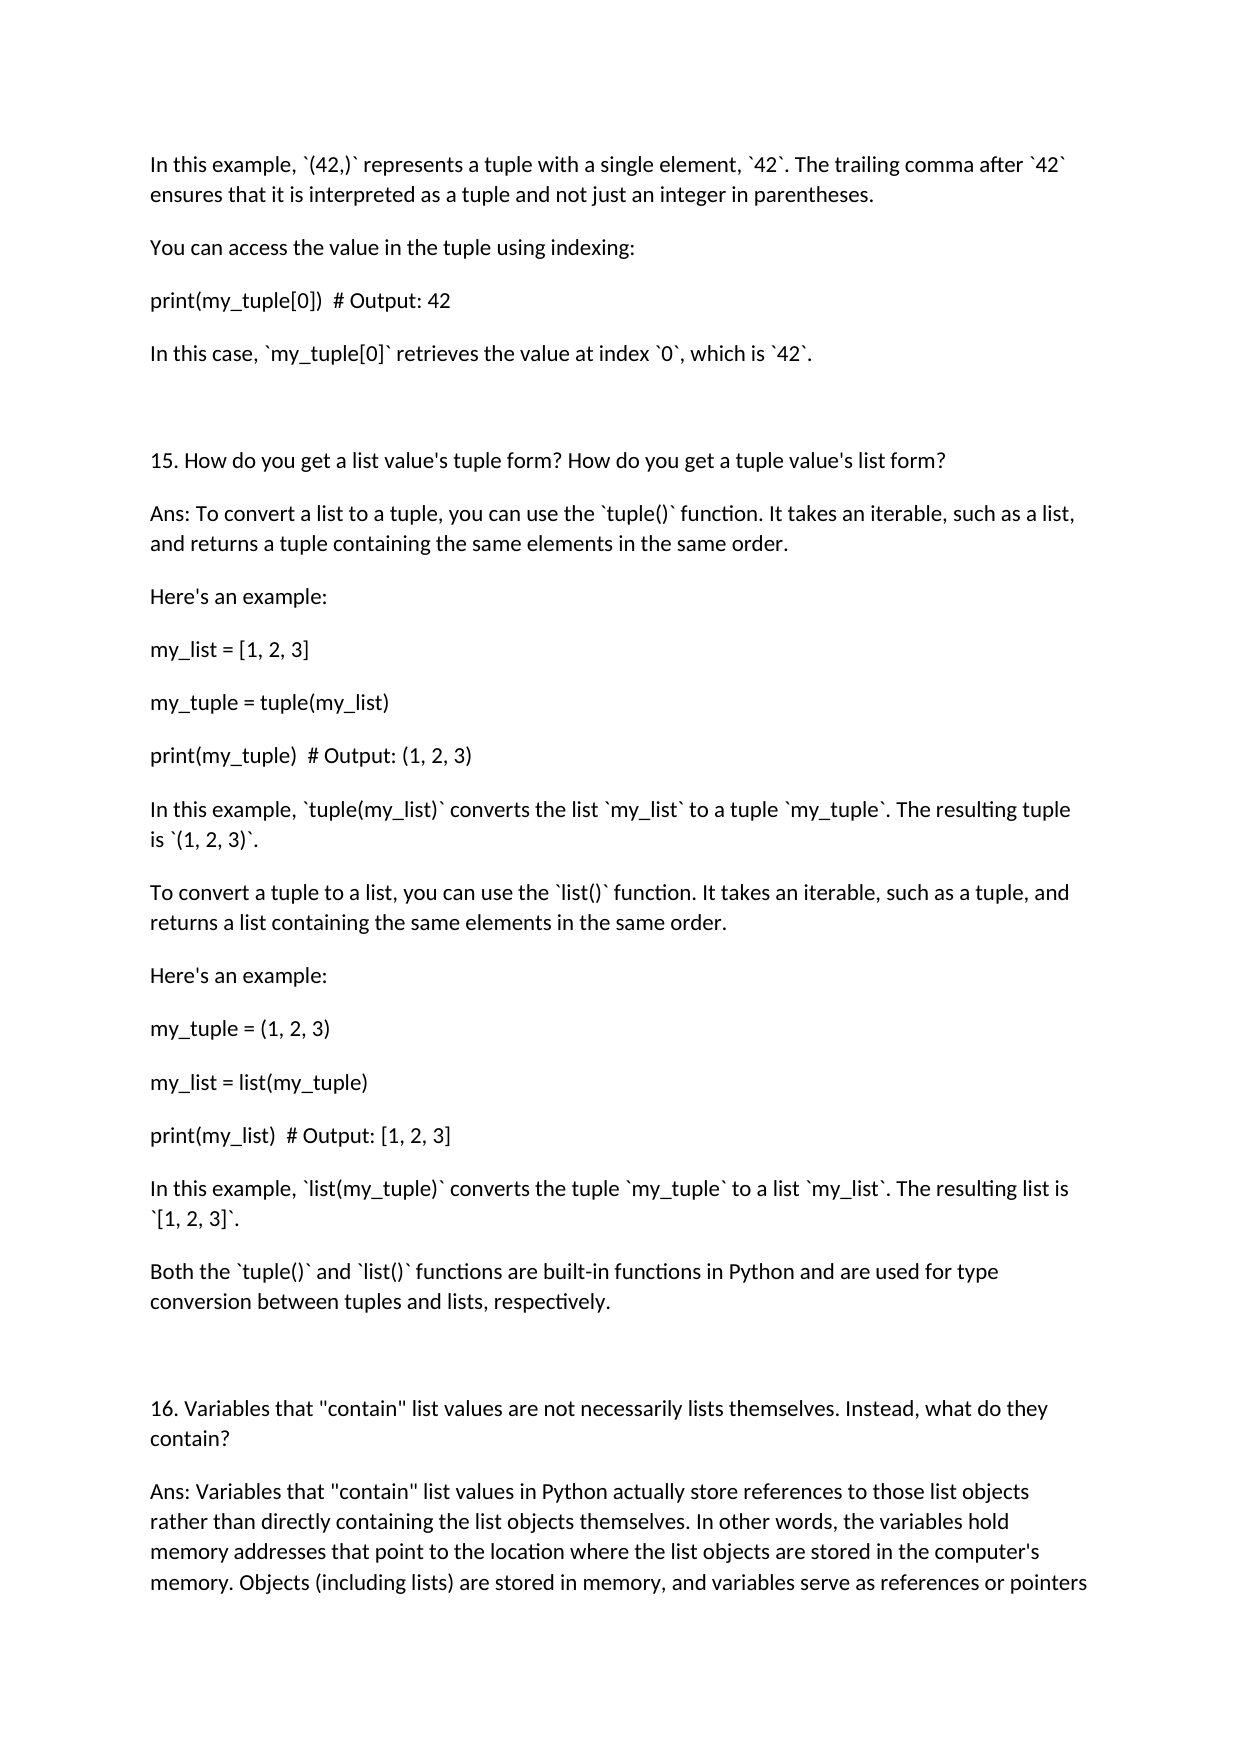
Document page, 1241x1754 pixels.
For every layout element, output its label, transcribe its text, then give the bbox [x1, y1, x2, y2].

text Both the `tuple()` and `list()` functions are built-in functions in Python and are used for type conversion between tuples and lists, respectively. [150, 1257, 1090, 1316]
text print(my_tuple) # Output: (1, 2, 3) [150, 742, 1090, 770]
text print(my_list) # Output: [1, 2, 3] [150, 1121, 1090, 1149]
text In this example, `tuple(my_list)` converts the list `my_list` to a tuple `my_tuple`. The resulting tuple is `(1, 2, 3)`. [150, 795, 1090, 853]
text In this case, `my_tuple[0]` retrieves the value at index `0`, which is `42`. [150, 339, 1090, 368]
text my_tuple = tuple(my_list) [150, 688, 1090, 717]
text 15. How do you get a list value's tuple form? How do you get a tuple value's list form? [150, 446, 1090, 474]
text You can access the value in the tuple using indexing: [150, 233, 1090, 261]
text In this example, `(42,)` represents a tuple with a single element, `42`. The trailing comma after `42` ensures that it is interpreted as a tuple and not just an integer in parentheses. [150, 150, 1090, 208]
text To convert a tuple to a list, you can use the `list()` function. It takes an iterable, such as a tuple, and returns a list containing the same elements in the same order. [150, 878, 1090, 936]
text my_tuple = (1, 2, 3) [150, 1014, 1090, 1043]
text Ans: To convert a list to a tuple, you can use the `tuple()` function. It takes an iterable, such as a list, and returns a tuple containing the same elements in the same order. [150, 499, 1090, 557]
text my_list = list(my_tuple) [150, 1068, 1090, 1096]
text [150, 1477, 1090, 1596]
text my_list = [1, 2, 3] [150, 635, 1090, 663]
text 16. Variables that "contain" list values are not necessarily lists themselves. Instead, what do they contain? [150, 1394, 1090, 1452]
text In this example, `list(my_tuple)` converts the tuple `my_tuple` to a list `my_list`. The resulting list is `[1, 2, 3]`. [150, 1174, 1090, 1232]
text Here's an example: [150, 582, 1090, 610]
text print(my_tuple[0]) # Output: 42 [150, 286, 1090, 314]
text Here's an example: [150, 961, 1090, 989]
